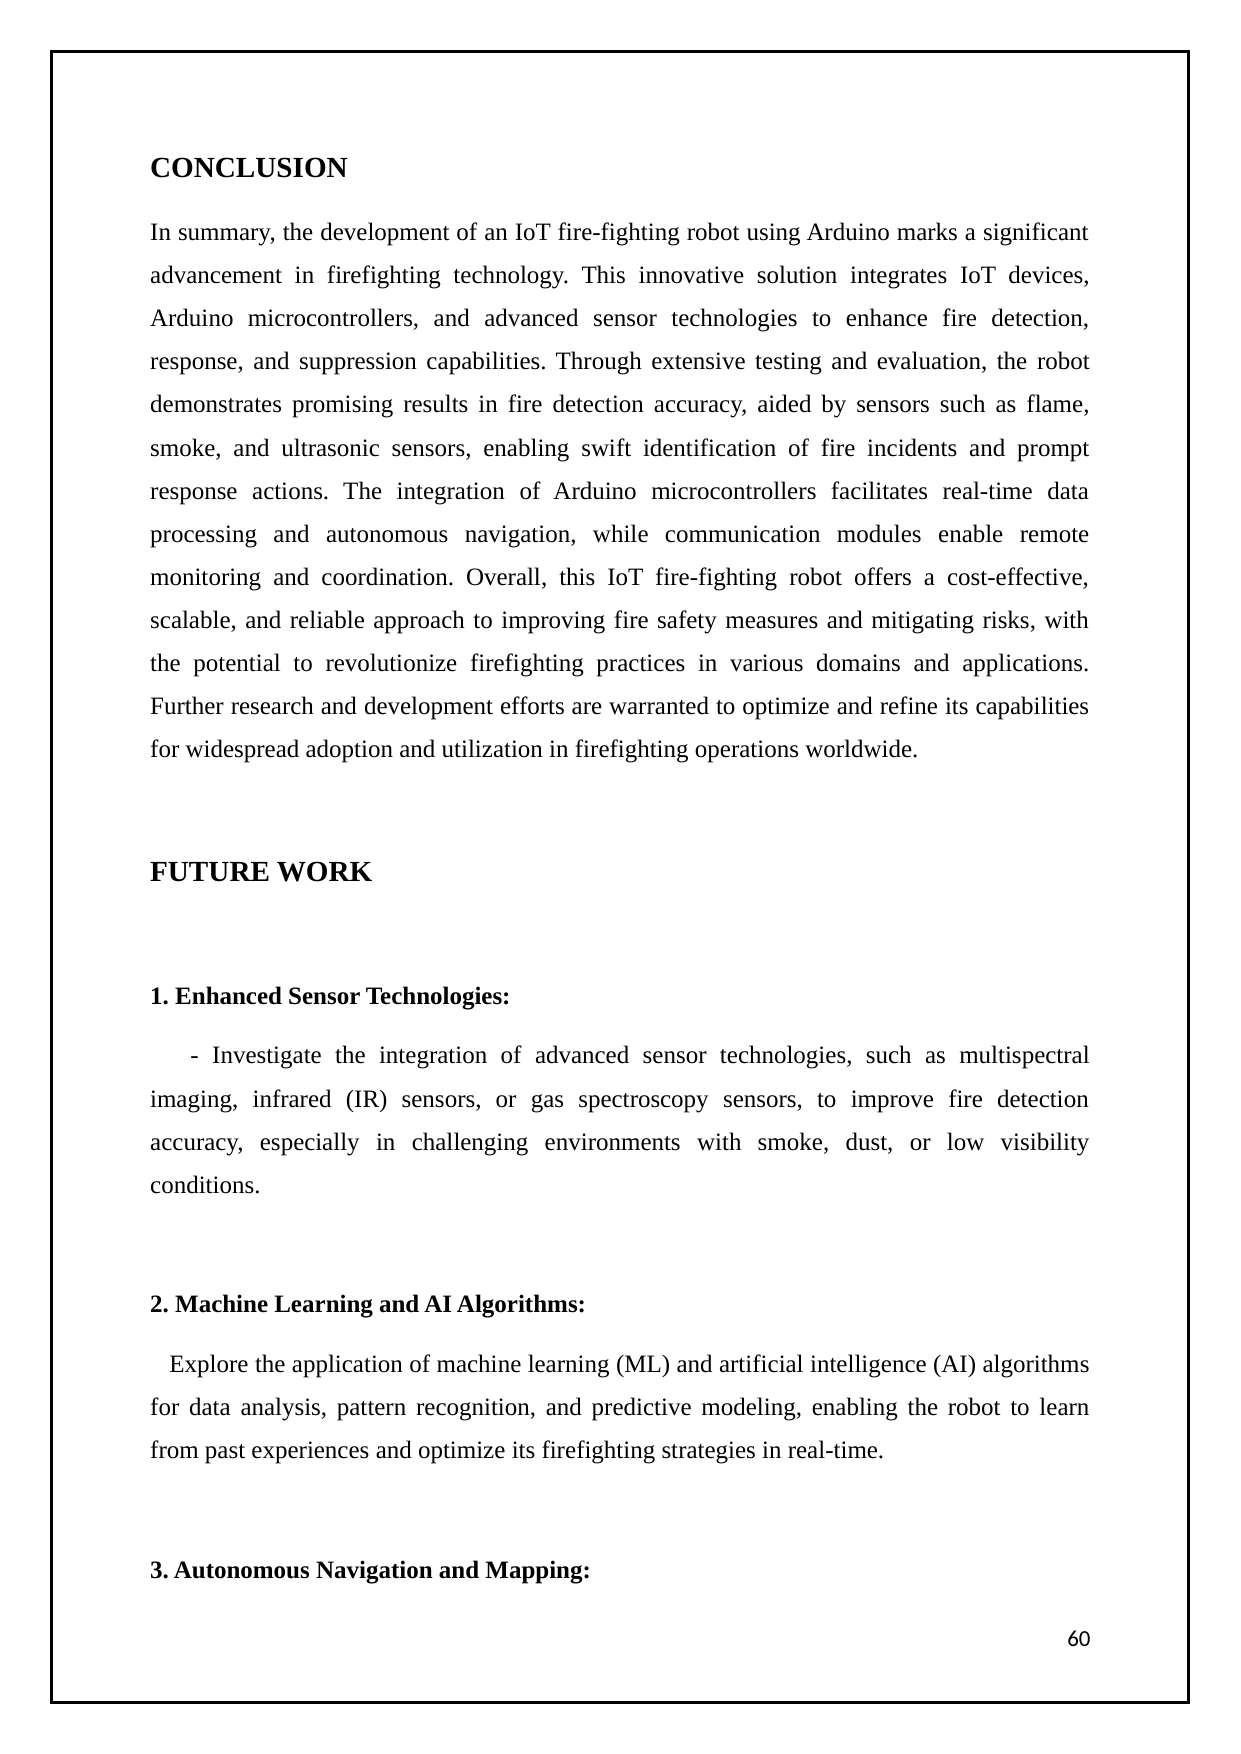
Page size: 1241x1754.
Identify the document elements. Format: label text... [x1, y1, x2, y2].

text 1. Enhanced Sensor Technologies: [150, 981, 1090, 1009]
text 3. Autonomous Navigation and Mapping: [150, 1555, 1090, 1584]
text 2. Machine Learning and AI Algorithms: [150, 1289, 1090, 1318]
text In summary, the development of an IoT fire-fighting robot using Arduino marks a significant advancement in firefighting technology. This innovative solution integrates IoT devices, Arduino microcontrollers, and advanced sensor technologies to enhance fire detection, response, and suppression capabilities. Through extensive testing and evaluation, the robot demonstrates promising results in fire detection accuracy, aided by sensors such as flame, smoke, and ultrasonic sensors, enabling swift identification of fire incidents and prompt response actions. The integration of Arduino microcontrollers facilitates real-time data processing and autonomous navigation, while communication modules enable remote monitoring and coordination. Overall, this IoT fire-fighting robot offers a cost-effective, scalable, and reliable approach to improving fire safety measures and mitigating risks, with the potential to revolutionize firefighting practices in various domains and applications. Further research and development efforts are warranted to optimize and refine its capabilities for widespread adoption and utilization in firefighting operations worldwide. [150, 217, 1090, 763]
text CONCLUSION [150, 150, 1090, 183]
text - Investigate the integration of advanced sensor technologies, such as multispectral imaging, infrared (IR) sensors, or gas spectroscopy sensors, to improve fire detection accuracy, especially in challenging environments with smoke, dust, or low visibility conditions. [150, 1041, 1090, 1199]
text FUTURE WORK [150, 854, 1090, 888]
text Explore the application of machine learning (ML) and artificial intelligence (AI) algorithms for data analysis, pattern recognition, and predictive modeling, enabling the robot to learn from past experiences and optimize its firefighting strategies in real-time. [150, 1349, 1090, 1464]
